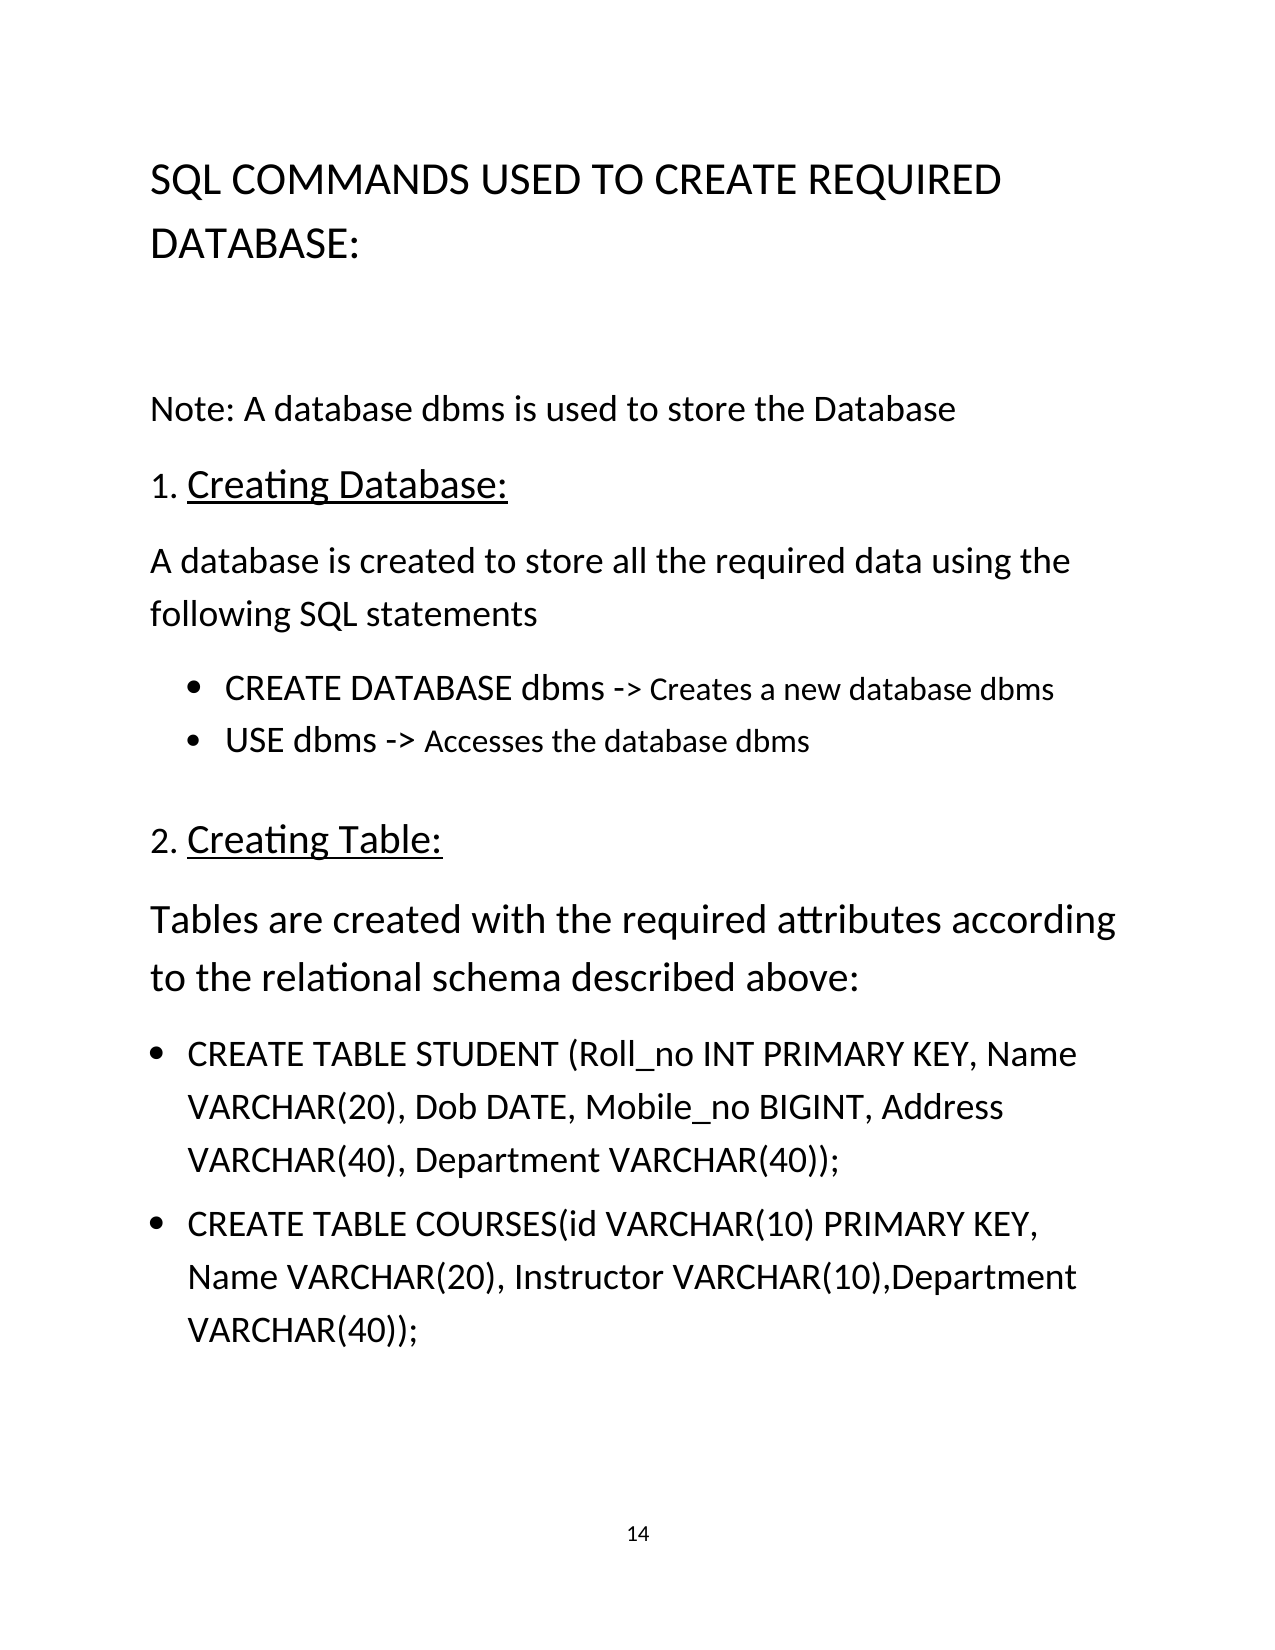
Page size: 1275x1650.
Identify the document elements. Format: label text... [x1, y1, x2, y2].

list CREATE TABLE STUDENT (Roll_no INT PRIMARY KEY, Name VARCHAR(20), Dob DATE, Mobile_no BIGINT, Address VARCHAR(40), Department VARCHAR(40)); [150, 1030, 1125, 1182]
text SQL COMMANDS USED TO CREATE REQUIRED DATABASE: [150, 150, 1125, 270]
text 2. Creating Table: [150, 813, 1125, 864]
text 1. Creating Database: [150, 458, 1125, 509]
text Tables are created with the required attributes according to the relational schema described above: [150, 893, 1125, 1002]
list CREATE DATABASE dbms -> Creates a new database dbms [187, 663, 1125, 709]
text A database is created to store all the required data using the following SQL statements [150, 537, 1125, 636]
text Note: A database dbms is used to store the Database [150, 384, 1125, 430]
list USE dbms -> Accesses the database dbms [187, 716, 1125, 762]
list CREATE TABLE COURSES(id VARCHAR(10) PRIMARY KEY, Name VARCHAR(20), Instructor VARCHAR(10),Department VARCHAR(40)); [150, 1200, 1125, 1351]
